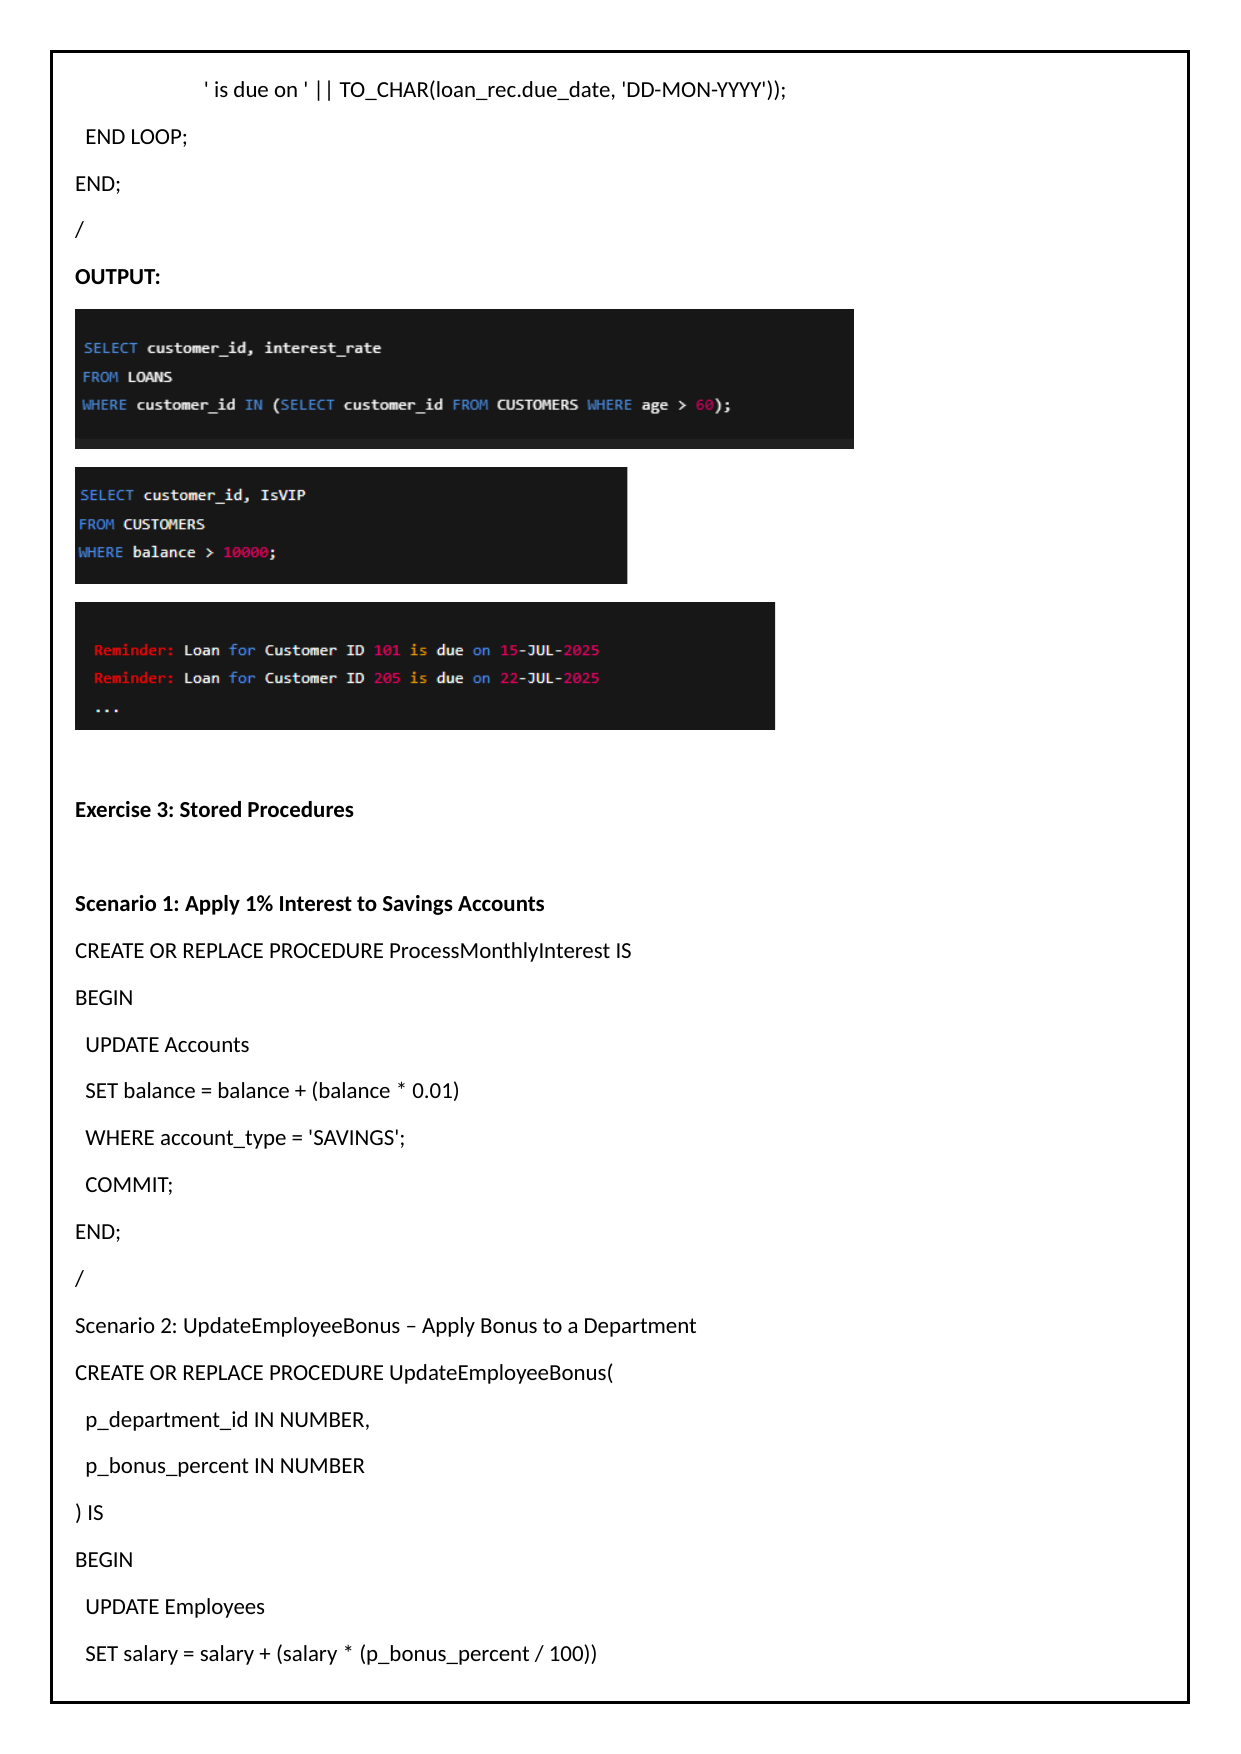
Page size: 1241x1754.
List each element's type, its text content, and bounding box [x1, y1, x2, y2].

text COMMIT; [75, 1170, 1165, 1198]
text CREATE OR REPLACE PROCEDURE ProcessMonthlyInterest IS [75, 936, 1165, 964]
text ' is due on ' || TO_CHAR(loan_rec.due_date, 'DD-MON-YYYY')); [75, 75, 1165, 103]
text Scenario 1: Apply 1% Interest to Savings Accounts [75, 889, 1165, 917]
text BEGIN [75, 1545, 1165, 1573]
text p_bonus_percent IN NUMBER [75, 1452, 1165, 1479]
text OUTPUT: [75, 262, 1165, 291]
text END; [75, 169, 1165, 197]
text / [75, 216, 1165, 244]
text WHERE account_type = 'SAVINGS'; [75, 1123, 1165, 1151]
text UPDATE Accounts [75, 1030, 1165, 1058]
text Exercise 3: Stored Procedures [75, 795, 1165, 823]
text BEGIN [75, 983, 1165, 1011]
text / [75, 1264, 1165, 1292]
text END; [75, 1217, 1165, 1245]
picture [75, 309, 854, 449]
text Scenario 2: UpdateEmployeeBonus – Apply Bonus to a Department [75, 1311, 1165, 1339]
text SET balance = balance + (balance * 0.01) [75, 1077, 1165, 1104]
picture [75, 602, 775, 730]
text UPDATE Employees [75, 1592, 1165, 1620]
text p_department_id IN NUMBER, [75, 1405, 1165, 1433]
picture [75, 467, 628, 584]
text ) IS [75, 1498, 1165, 1526]
text CREATE OR REPLACE PROCEDURE UpdateEmployeeBonus( [75, 1358, 1165, 1386]
text SET salary = salary + (salary * (p_bonus_percent / 100)) [75, 1639, 1165, 1667]
text END LOOP; [75, 122, 1165, 150]
